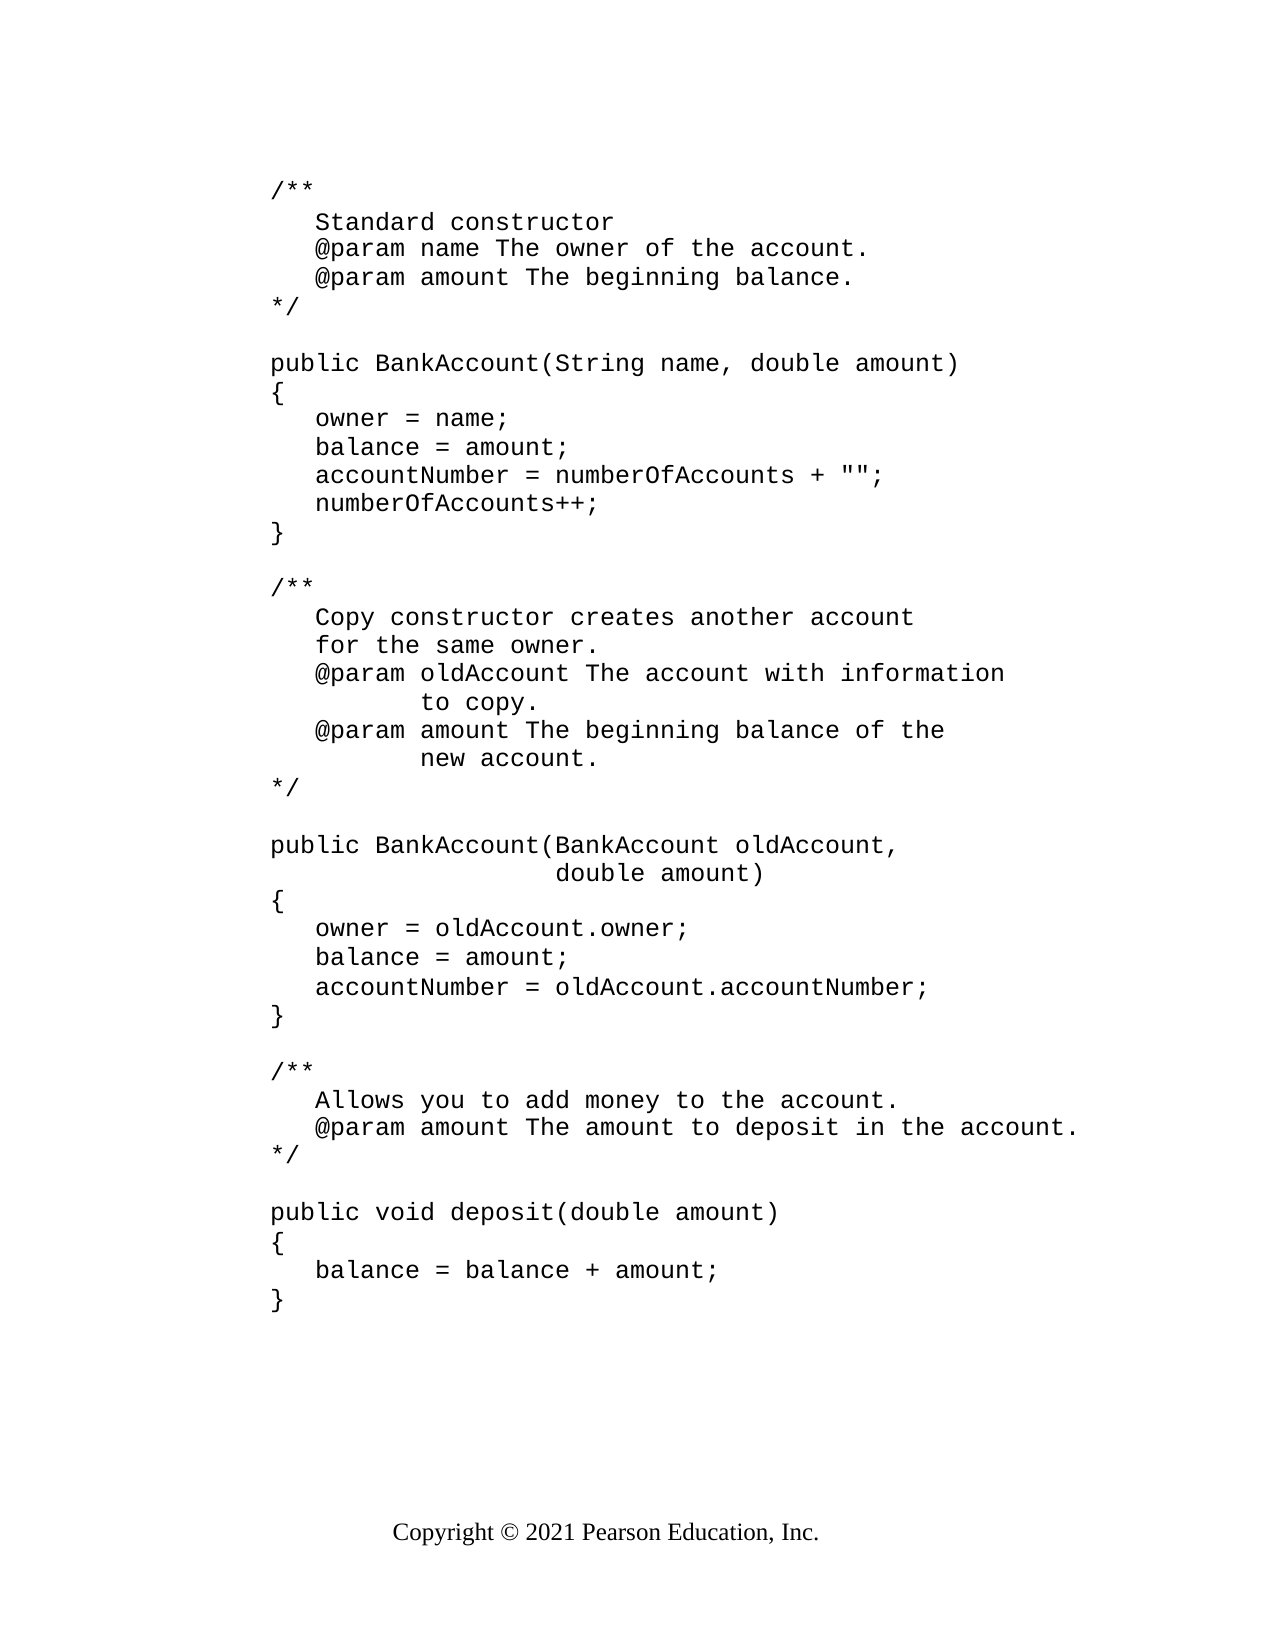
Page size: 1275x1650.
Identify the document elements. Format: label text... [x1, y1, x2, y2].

text } [270, 1284, 1137, 1313]
text */ [270, 1143, 1137, 1171]
text public BankAccount(BankAccount oldAccount, [270, 831, 1137, 859]
text /** [270, 179, 1137, 207]
text { [270, 377, 1137, 406]
text Standard constructor [315, 207, 1137, 236]
text double amount) [553, 859, 767, 887]
text /** [270, 576, 1137, 604]
text { [270, 887, 1137, 916]
text @param oldAccount The account with information to copy. [315, 661, 1029, 718]
text owner = name; balance = amount; [315, 406, 571, 462]
text { [270, 1228, 1137, 1256]
text @param amount The amount to deposit in the account. [315, 1114, 1137, 1143]
text } [270, 1001, 1137, 1029]
text } [270, 519, 1137, 548]
text @param name The owner of the account. @param amount The beginning balance. [315, 236, 954, 292]
text @param amount The beginning balance of the new account. [315, 718, 954, 774]
text Copy constructor creates another account for the same owner. [315, 604, 954, 661]
text */ [270, 774, 1137, 802]
text /** [270, 1058, 1137, 1086]
text owner = oldAccount.owner; balance = amount; [315, 916, 692, 973]
text accountNumber = numberOfAccounts + ""; numberOfAccounts++; [315, 462, 1137, 519]
text public BankAccount(String name, double amount) [270, 349, 1137, 377]
text Allows you to add money to the account. [315, 1086, 1137, 1114]
text */ [270, 292, 1137, 321]
text accountNumber = oldAccount.accountNumber; [315, 973, 1137, 1001]
text balance = balance + amount; [315, 1256, 1137, 1284]
text public void deposit(double amount) [270, 1199, 1137, 1228]
